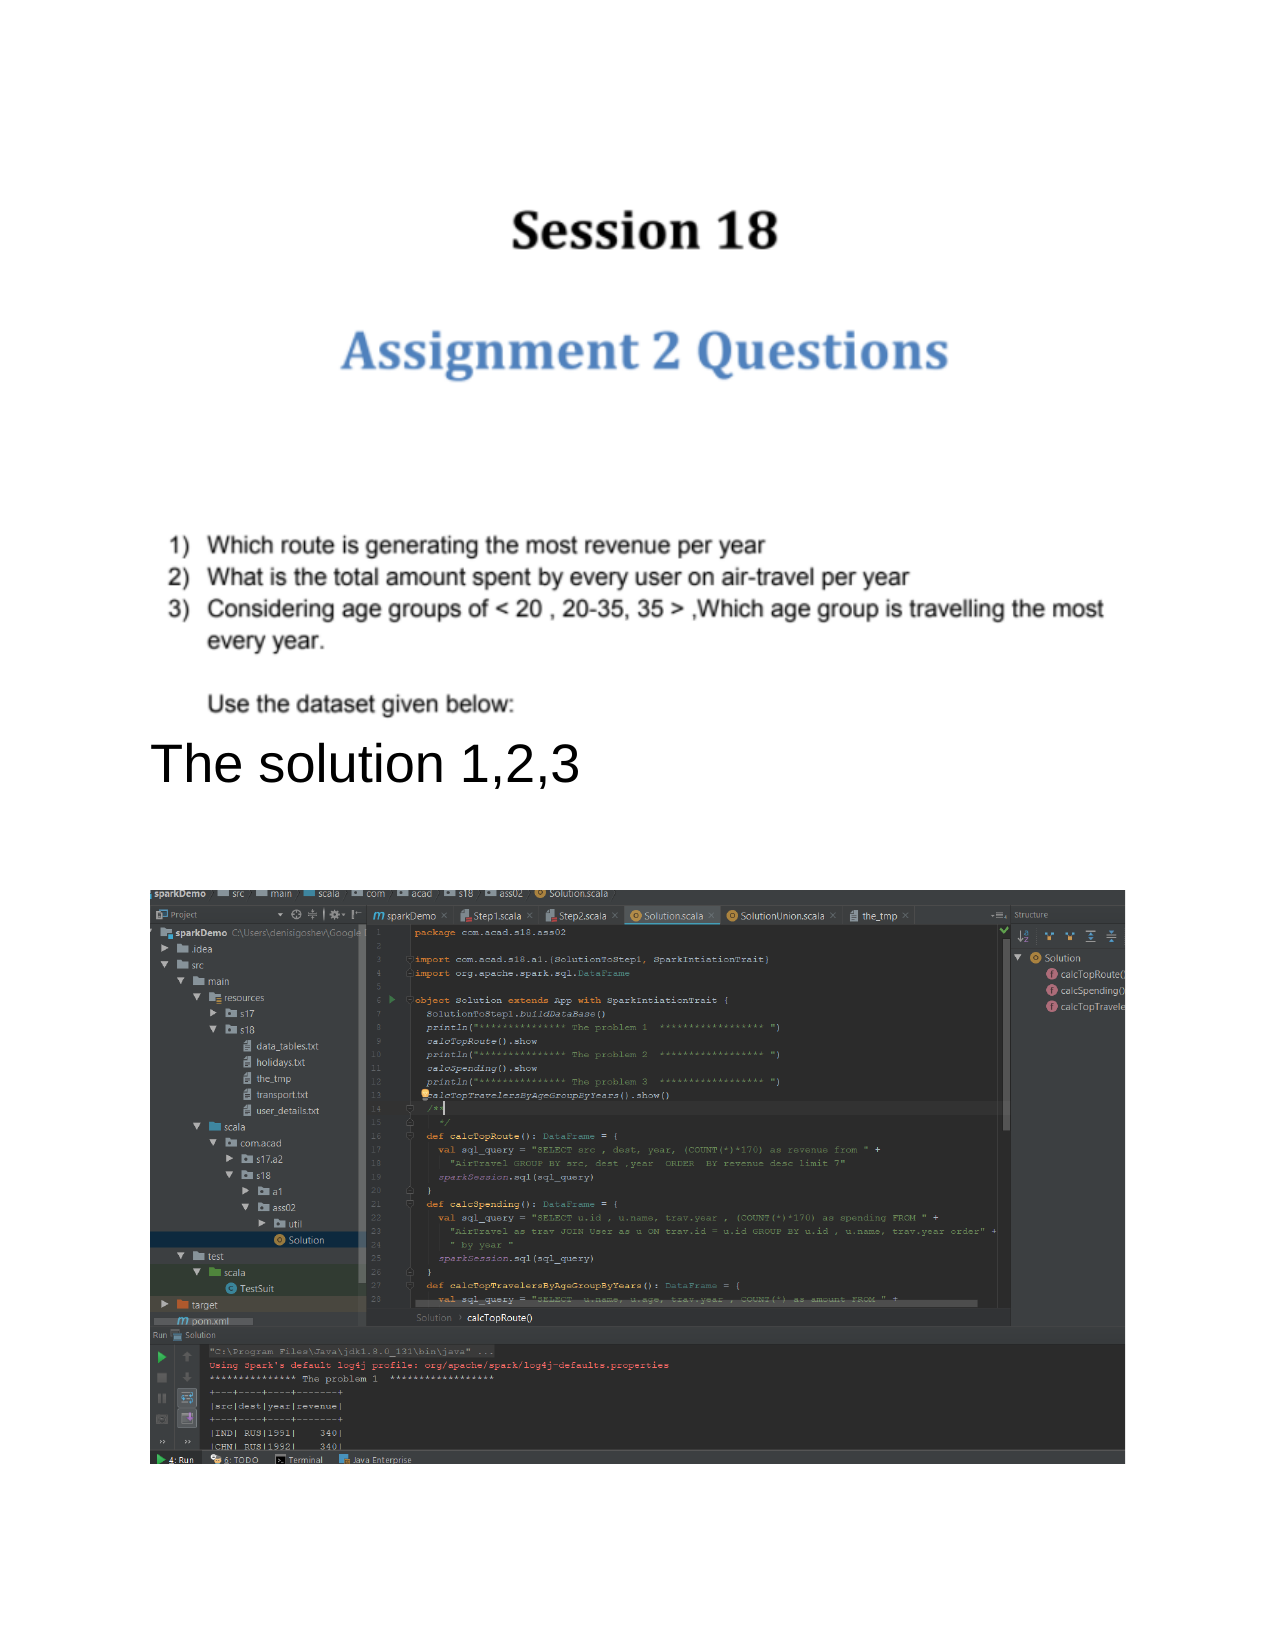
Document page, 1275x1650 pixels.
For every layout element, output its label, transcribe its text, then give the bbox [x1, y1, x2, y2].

title The solution 1,2,3 [150, 731, 1125, 793]
picture [150, 890, 1125, 1464]
picture [150, 521, 1125, 728]
picture [278, 150, 997, 427]
